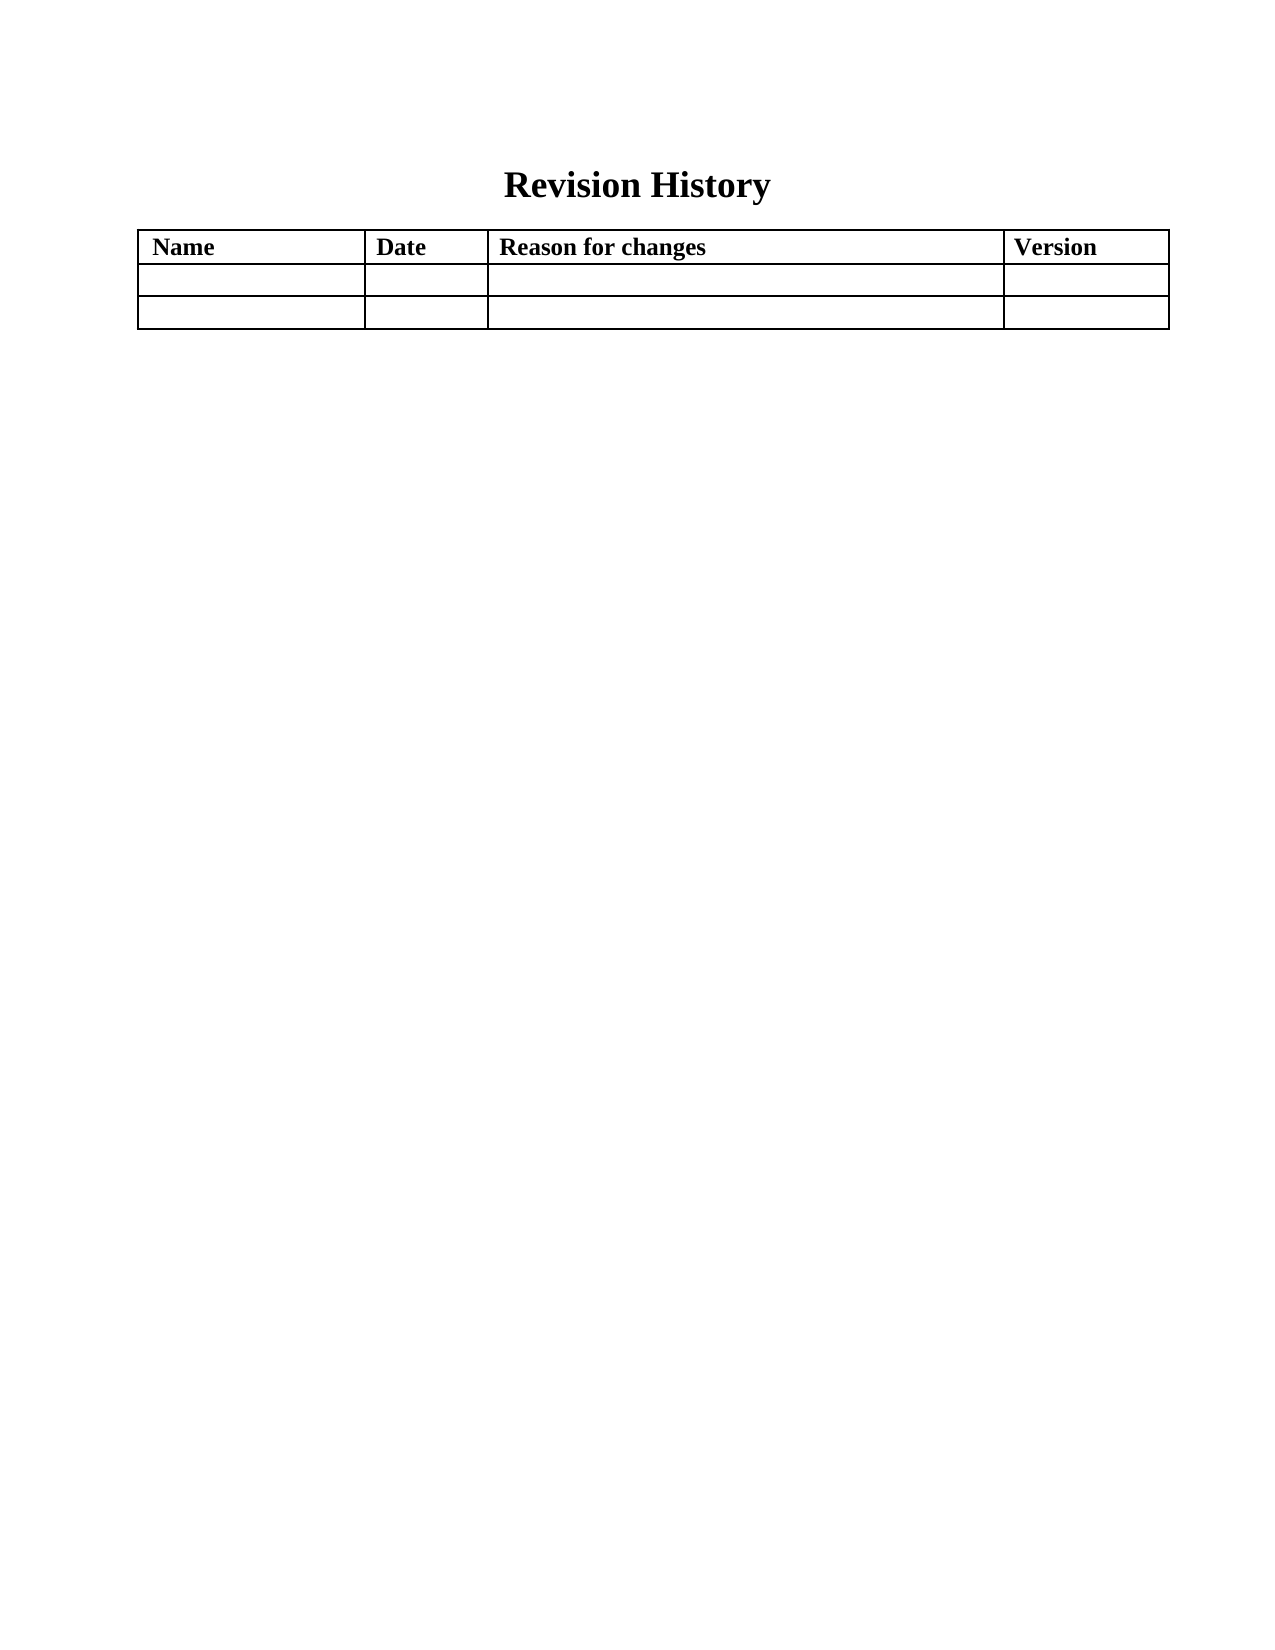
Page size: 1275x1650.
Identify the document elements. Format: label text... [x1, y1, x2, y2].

table_header Reason for changes [489, 231, 1003, 263]
table_cell [1005, 265, 1168, 295]
text Revision History [226, 162, 1049, 205]
table_cell [366, 265, 487, 295]
table_cell [139, 265, 364, 295]
table_cell [366, 297, 487, 327]
table_cell [489, 297, 1003, 327]
table_cell [489, 265, 1003, 295]
table_header Date [366, 231, 487, 263]
table_cell [1005, 297, 1168, 327]
table_header Name [139, 231, 364, 263]
table_header Version [1005, 231, 1168, 263]
table_cell [139, 297, 364, 327]
